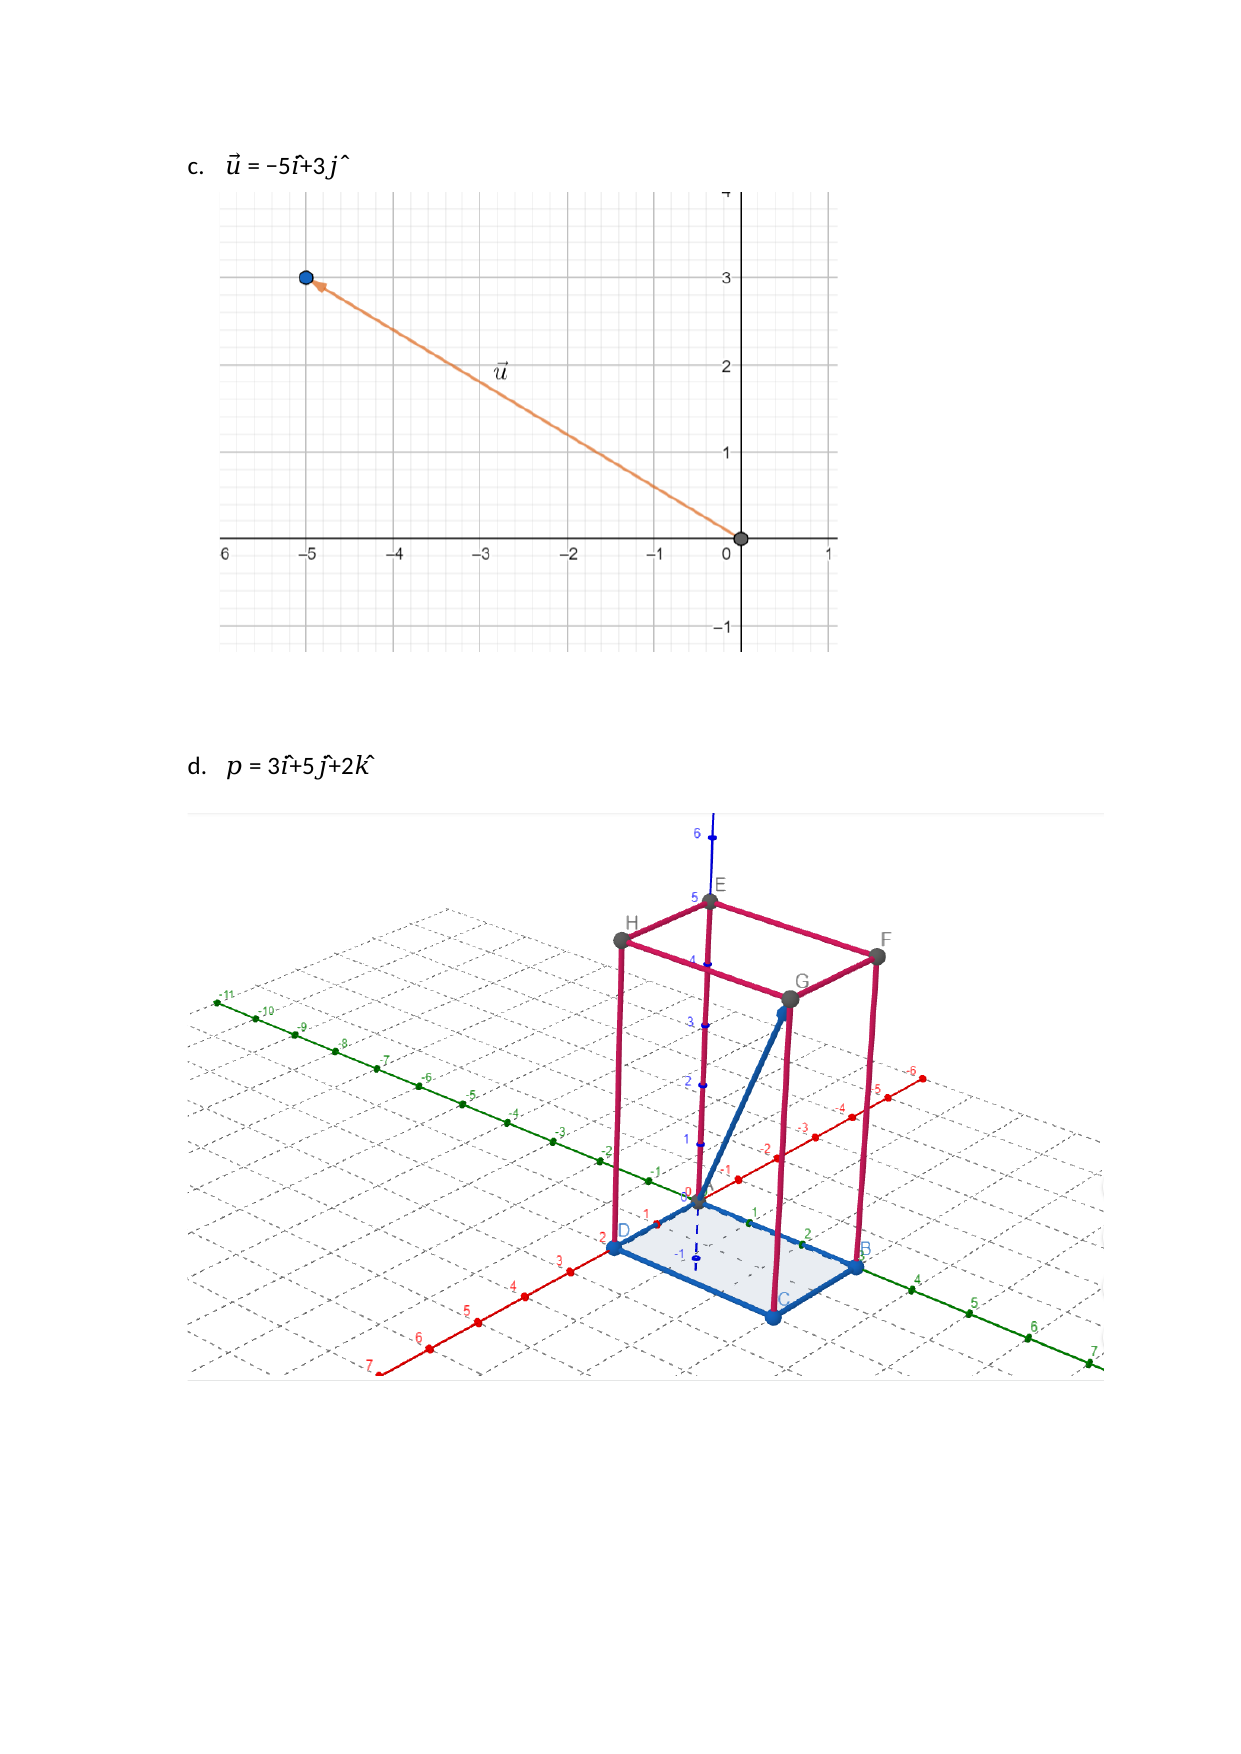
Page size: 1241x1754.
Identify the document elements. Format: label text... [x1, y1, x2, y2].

picture [219, 192, 838, 652]
picture [187, 813, 1104, 1381]
list 𝑢⃗ = −5𝑖̂+3𝑗 ̂ [187, 150, 1090, 181]
list 𝑝 = 3𝑖̂+5𝑗̂+2𝑘̂ [187, 749, 1090, 781]
